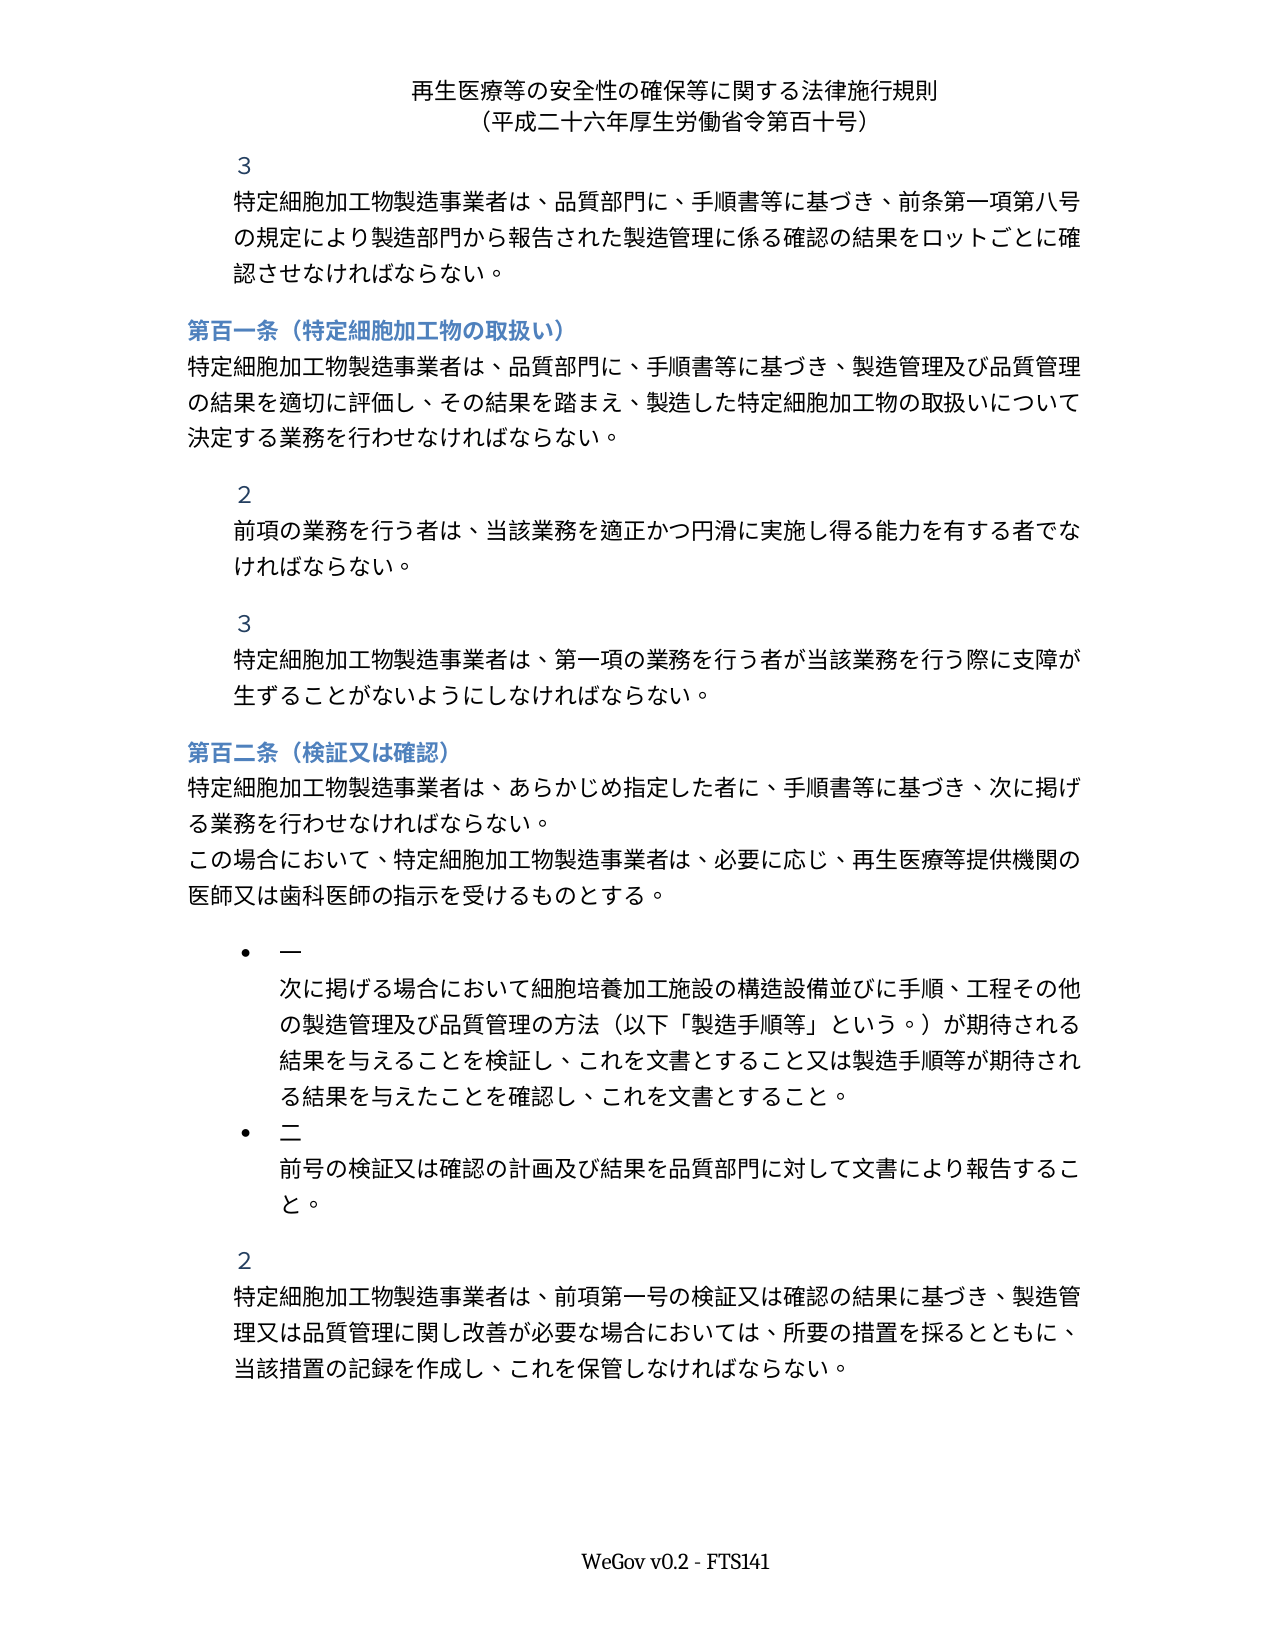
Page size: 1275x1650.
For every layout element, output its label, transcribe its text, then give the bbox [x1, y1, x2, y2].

subtitle ２ [233, 1245, 1087, 1277]
subtitle ２ [233, 479, 1087, 510]
subtitle ３ [233, 608, 1087, 639]
text 前項の業務を行う者は、当該業務を適正かつ円滑に実施し得る能力を有する者でなければならない。 [233, 515, 1087, 582]
text 特定細胞加工物製造事業者は、品質部門に、手順書等に基づき、前条第一項第八号の規定により製造部門から報告された製造管理に係る確認の結果をロットごとに確認させなければならない。 [233, 186, 1087, 289]
text 特定細胞加工物製造事業者は、品質部門に、手順書等に基づき、製造管理及び品質管理の結果を適切に評価し、その結果を踏まえ、製造した特定細胞加工物の取扱いについて決定する業務を行わせなければならない。 [187, 351, 1087, 454]
text 特定細胞加工物製造事業者は、前項第一号の検証又は確認の結果に基づき、製造管理又は品質管理に関し改善が必要な場合においては、所要の措置を採るとともに、当該措置の記録を作成し、これを保管しなければならない。 [233, 1281, 1087, 1384]
subtitle ３ [233, 150, 1087, 181]
list 一 次に掲げる場合において細胞培養加工施設の構造設備並びに手順、工程その他の製造管理及び品質管理の方法（以下「製造手順等」という。）が期待される結果を与えることを検証し、これを文書とすること又は製造手順等が期待される結果を与えたことを確認し、これを文書とすること。 [242, 937, 1087, 1112]
list 二 前号の検証又は確認の計画及び結果を品質部門に対して文書により報告すること。 [242, 1117, 1087, 1220]
subtitle 第百二条（検証又は確認） [187, 736, 1087, 768]
text 特定細胞加工物製造事業者は、第一項の業務を行う者が当該業務を行う際に支障が生ずることがないようにしなければならない。 [233, 644, 1087, 711]
subtitle 第百一条（特定細胞加工物の取扱い） [187, 314, 1087, 346]
text 特定細胞加工物製造事業者は、あらかじめ指定した者に、手順書等に基づき、次に掲げる業務を行わせなければならない。 この場合において、特定細胞加工物製造事業者は、必要に応じ、再生医療等提供機関の医師又は歯科医師の指示を受けるものとする。 [187, 772, 1087, 911]
